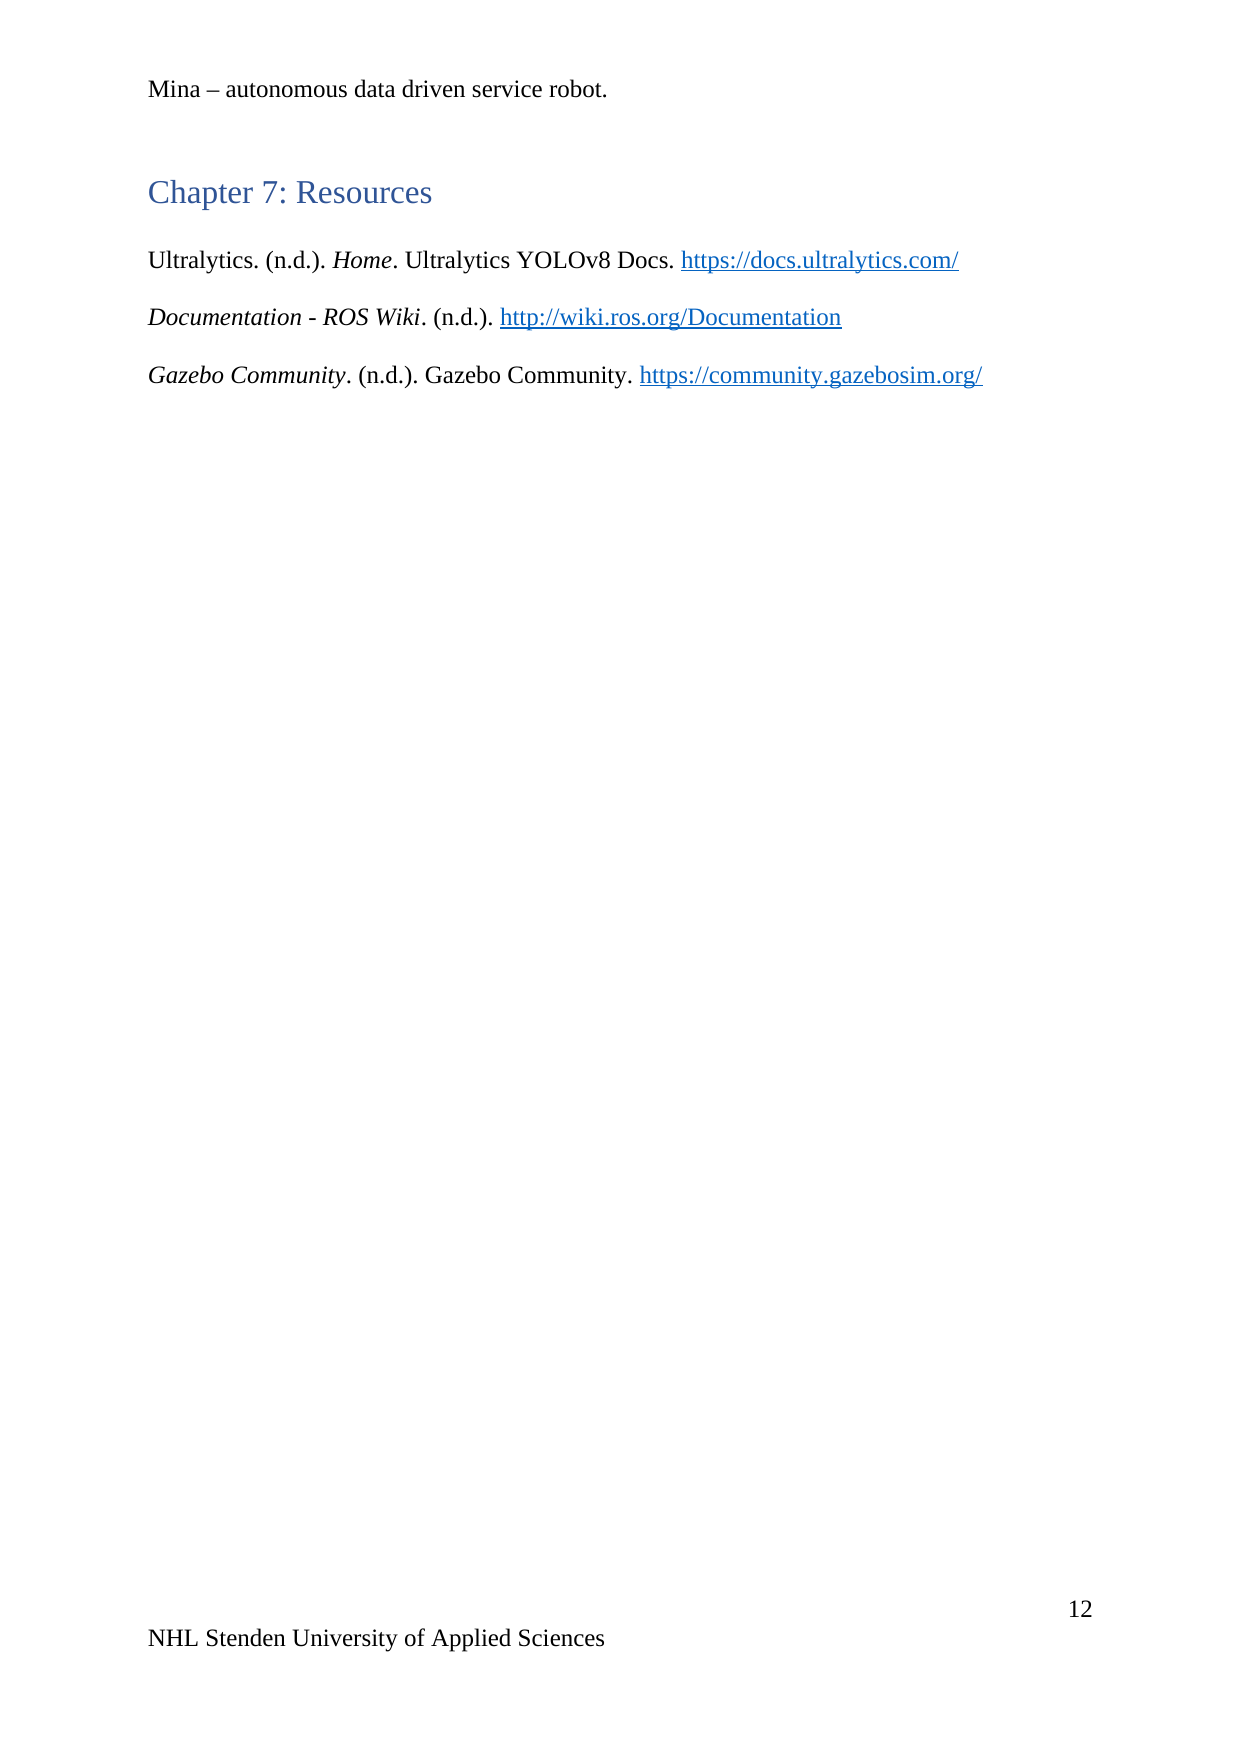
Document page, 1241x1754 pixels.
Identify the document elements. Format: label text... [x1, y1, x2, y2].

text Ultralytics. (n.d.). Home. Ultralytics YOLOv8 Docs. https://docs.ultralytics.com/ [148, 245, 1093, 274]
subtitle Chapter 7: Resources [148, 173, 1093, 211]
text Gazebo Community. (n.d.). Gazebo Community. https://community.gazebosim.org/ [148, 360, 1093, 389]
text Documentation - ROS Wiki. (n.d.). http://wiki.ros.org/Documentation [148, 302, 1093, 331]
